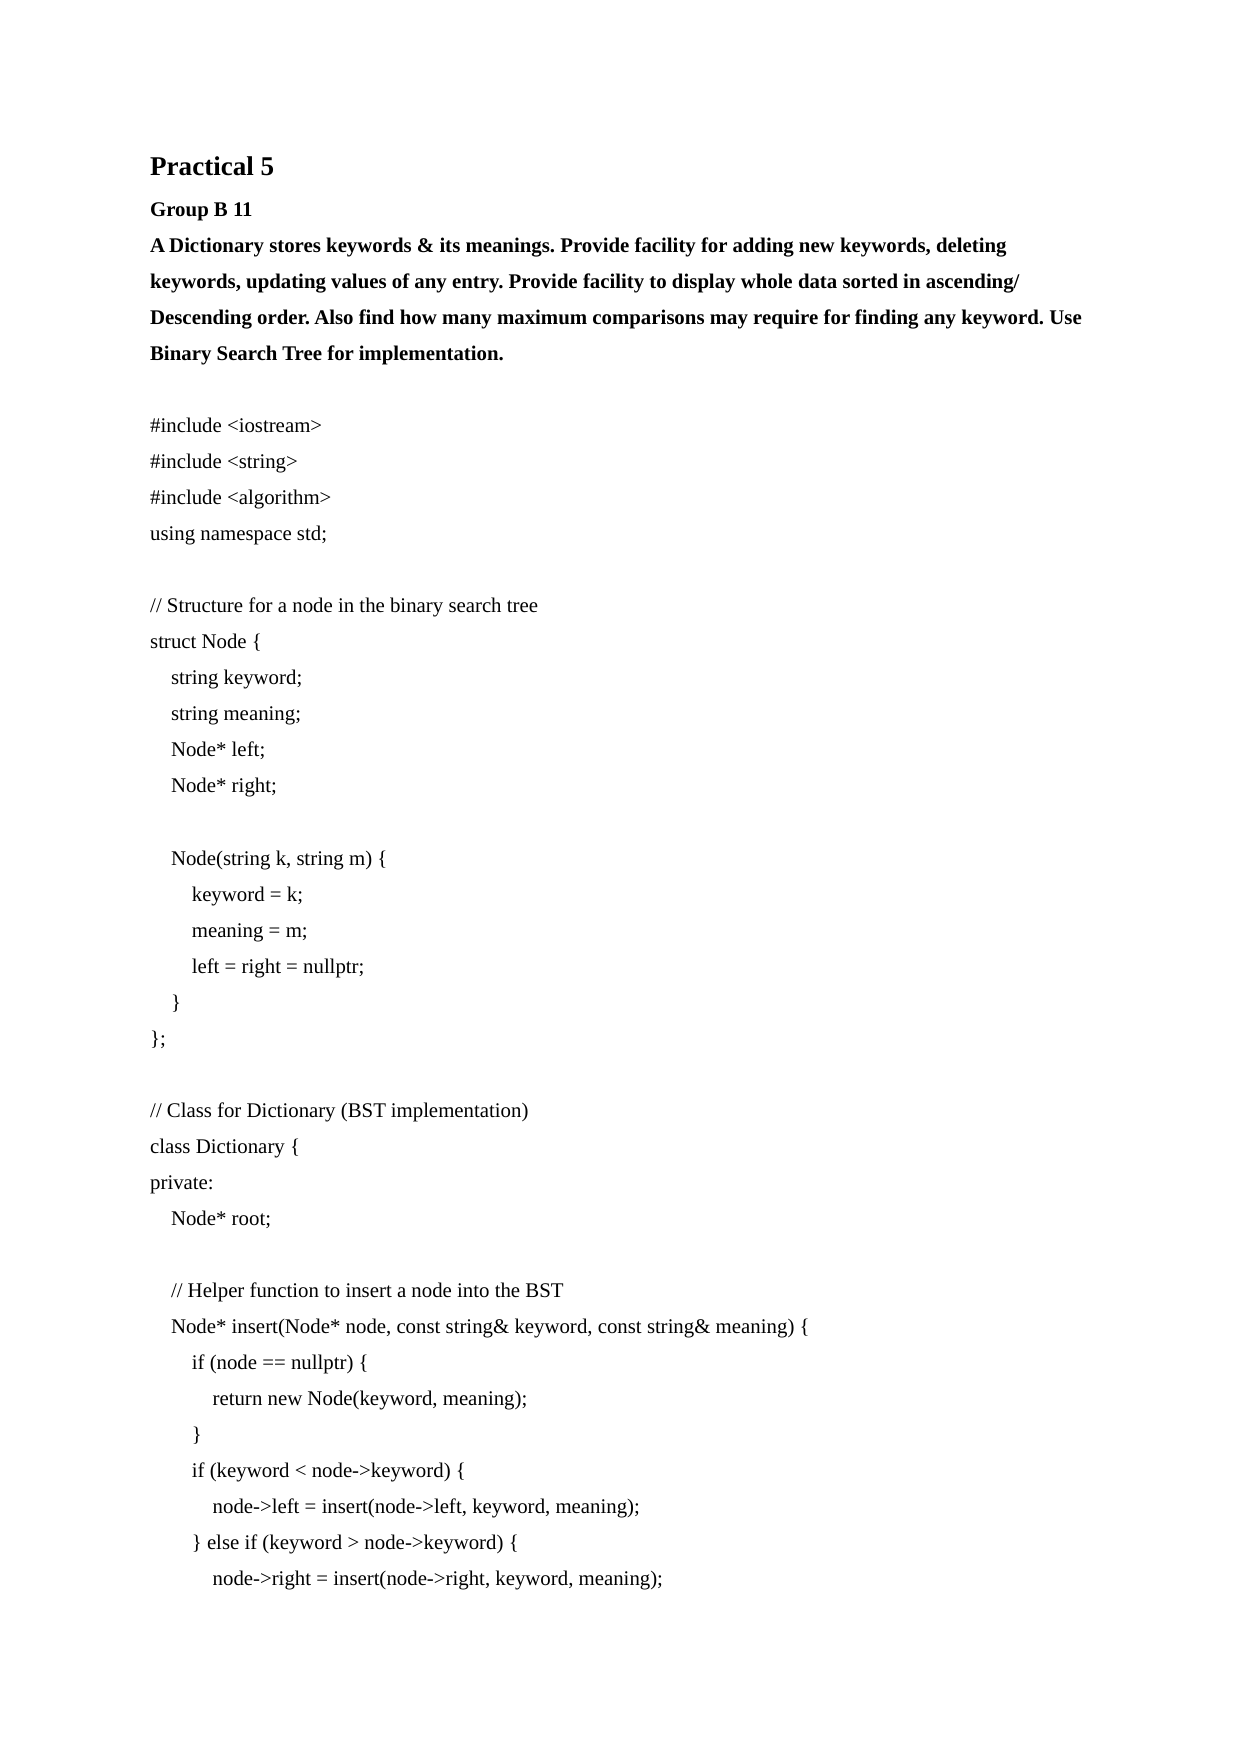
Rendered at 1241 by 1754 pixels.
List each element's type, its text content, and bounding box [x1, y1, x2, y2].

text }; [150, 1026, 1090, 1050]
text node->left = insert(node->left, keyword, meaning); [150, 1494, 1090, 1518]
text using namespace std; [150, 521, 1090, 545]
text string keyword; [150, 665, 1090, 689]
text } [150, 1422, 1090, 1446]
text Node(string k, string m) { [150, 845, 1090, 869]
text #include <string> [150, 449, 1090, 473]
text string meaning; [150, 701, 1090, 725]
text class Dictionary { [150, 1134, 1090, 1158]
text if (keyword < node->keyword) { [150, 1458, 1090, 1482]
text Node* right; [150, 773, 1090, 797]
text private: [150, 1170, 1090, 1194]
text // Structure for a node in the binary search tree [150, 593, 1090, 617]
text meaning = m; [150, 917, 1090, 942]
text Node* insert(Node* node, const string& keyword, const string& meaning) { [150, 1314, 1090, 1338]
text Group B 11 [150, 197, 1090, 221]
text Node* left; [150, 737, 1090, 761]
text #include <iostream> [150, 413, 1090, 437]
text return new Node(keyword, meaning); [150, 1386, 1090, 1410]
text } [150, 989, 1090, 1014]
text A Dictionary stores keywords & its meanings. Provide facility for adding new keywords, deleting keywords, updating values of any entry. Provide facility to display whole data sorted in ascending/ Descending order. Also find how many maximum comparisons may require for finding any keyword. Use Binary Search Tree for implementation. [150, 233, 1090, 365]
text Practical 5 [150, 150, 1090, 181]
text } else if (keyword > node->keyword) { [150, 1530, 1090, 1554]
text if (node == nullptr) { [150, 1350, 1090, 1374]
text left = right = nullptr; [150, 953, 1090, 978]
text node->right = insert(node->right, keyword, meaning); [150, 1566, 1090, 1590]
text // Class for Dictionary (BST implementation) [150, 1098, 1090, 1122]
text Node* root; [150, 1206, 1090, 1230]
text keyword = k; [150, 881, 1090, 906]
text struct Node { [150, 629, 1090, 653]
text // Helper function to insert a node into the BST [150, 1278, 1090, 1302]
text #include <algorithm> [150, 485, 1090, 509]
